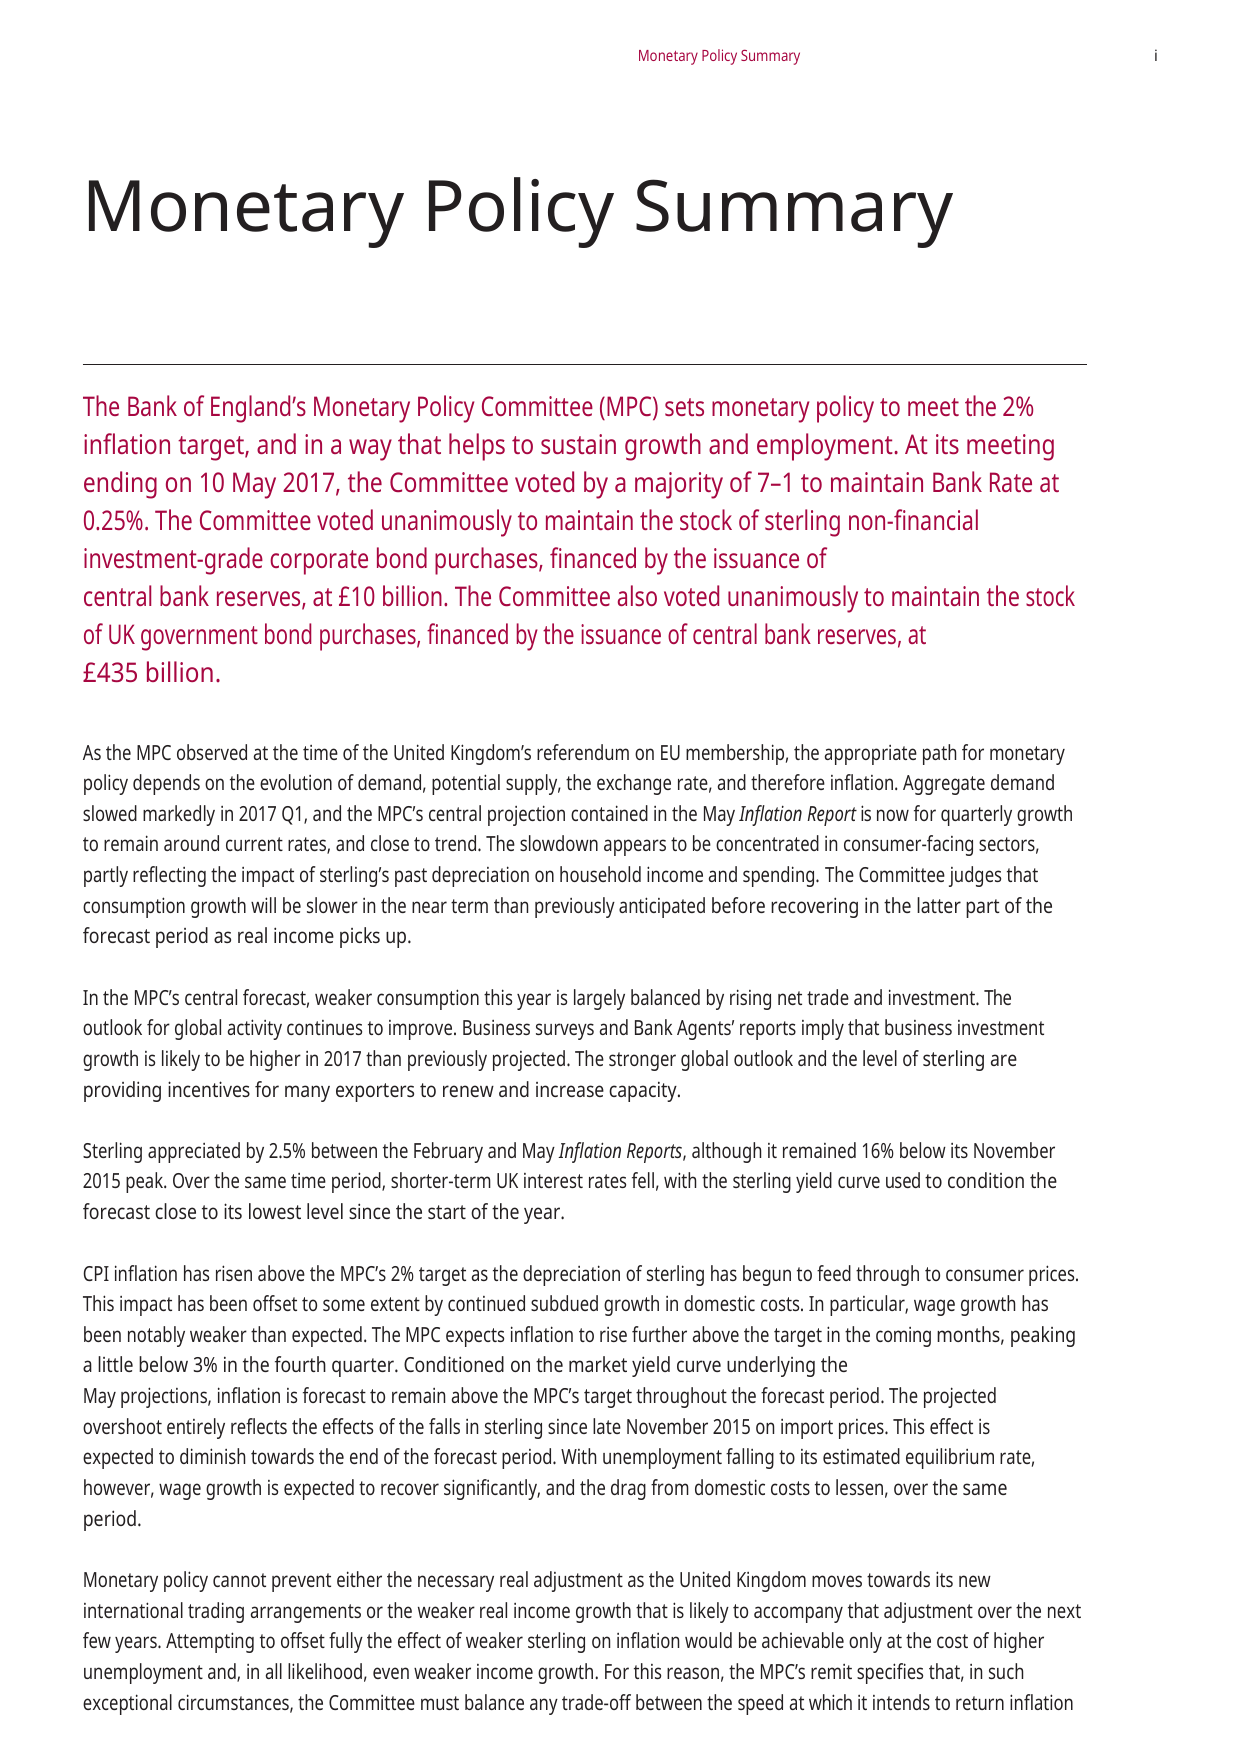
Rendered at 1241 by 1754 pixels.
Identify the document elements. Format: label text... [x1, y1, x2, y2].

text In the MPC’s central forecast, weaker consumption this year is largely balanced by rising net trade and investment. The outlook for global activity continues to improve. Business surveys and Bank Agents’ reports imply that business investment growth is likely to be higher in 2017 than previously projected. The stronger global outlook and the level of sterling are providing incentives for many exporters to renew and increase capacity. [83, 983, 1069, 1103]
text May projections, inflation is forecast to remain above the MPC’s target throughout the forecast period. The projected overshoot entirely reflects the effects of the falls in sterling since late November 2015 on import prices. This effect is expected to diminish towards the end of the forecast period. With unemployment falling to its estimated equilibrium rate, however, wage growth is expected to recover significantly, and the drag from domestic costs to lessen, over the same period. [83, 1381, 1057, 1532]
text CPI inflation has risen above the MPC’s 2% target as the depreciation of sterling has begun to feed through to consumer prices. This impact has been offset to some extent by continued subdued growth in domestic costs. In particular, wage growth has been notably weaker than expected. The MPC expects inflation to rise further above the target in the coming months, peaking a little below 3% in the fourth quarter. Conditioned on the market yield curve underlying the [83, 1259, 1084, 1379]
subtitle The Bank of England’s Monetary Policy Committee (MPC) sets monetary policy to meet the 2% inflation target, and in a way that helps to sustain growth and employment. At its meeting ending on 10 May 2017, the Committee voted by a majority of 7–1 to maintain Bank Rate at 0.25%. The Committee voted unanimously to maintain the stock of sterling non-financial investment-grade corporate bond purchases, financed by the issuance of [83, 388, 1067, 576]
subtitle Monetary Policy Summary [83, 156, 1192, 252]
text Sterling appreciated by 2.5% between the February and May Inflation Reports, although it remained 16% below its November 2015 peak. Over the same time period, shorter-term UK interest rates fell, with the sterling yield curve used to condition the forecast close to its lowest level since the start of the year. [83, 1136, 1070, 1226]
text As the MPC observed at the time of the United Kingdom’s referendum on EU membership, the appropriate path for monetary policy depends on the evolution of demand, potential supply, the exchange rate, and therefore inflation. Aggregate demand slowed markedly in 2017 Q1, and the MPC’s central projection contained in the May Inflation Report is now for quarterly growth to remain around current rates, and close to trend. The slowdown appears to be concentrated in consumer-facing sectors, partly reflecting the impact of sterling’s past depreciation on household income and spending. The Committee judges that consumption growth will be slower in the near term than previously anticipated before recovering in the latter part of the forecast period as real income picks up. [83, 738, 1087, 950]
text central bank reserves, at £10 billion. The Committee also voted unanimously to maintain the stock of UK government bond purchases, financed by the issuance of central bank reserves, at [83, 577, 1087, 652]
text Monetary Policy Summary i [638, 44, 1192, 66]
text £435 billion. [83, 653, 1192, 690]
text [83, 1565, 1086, 1716]
